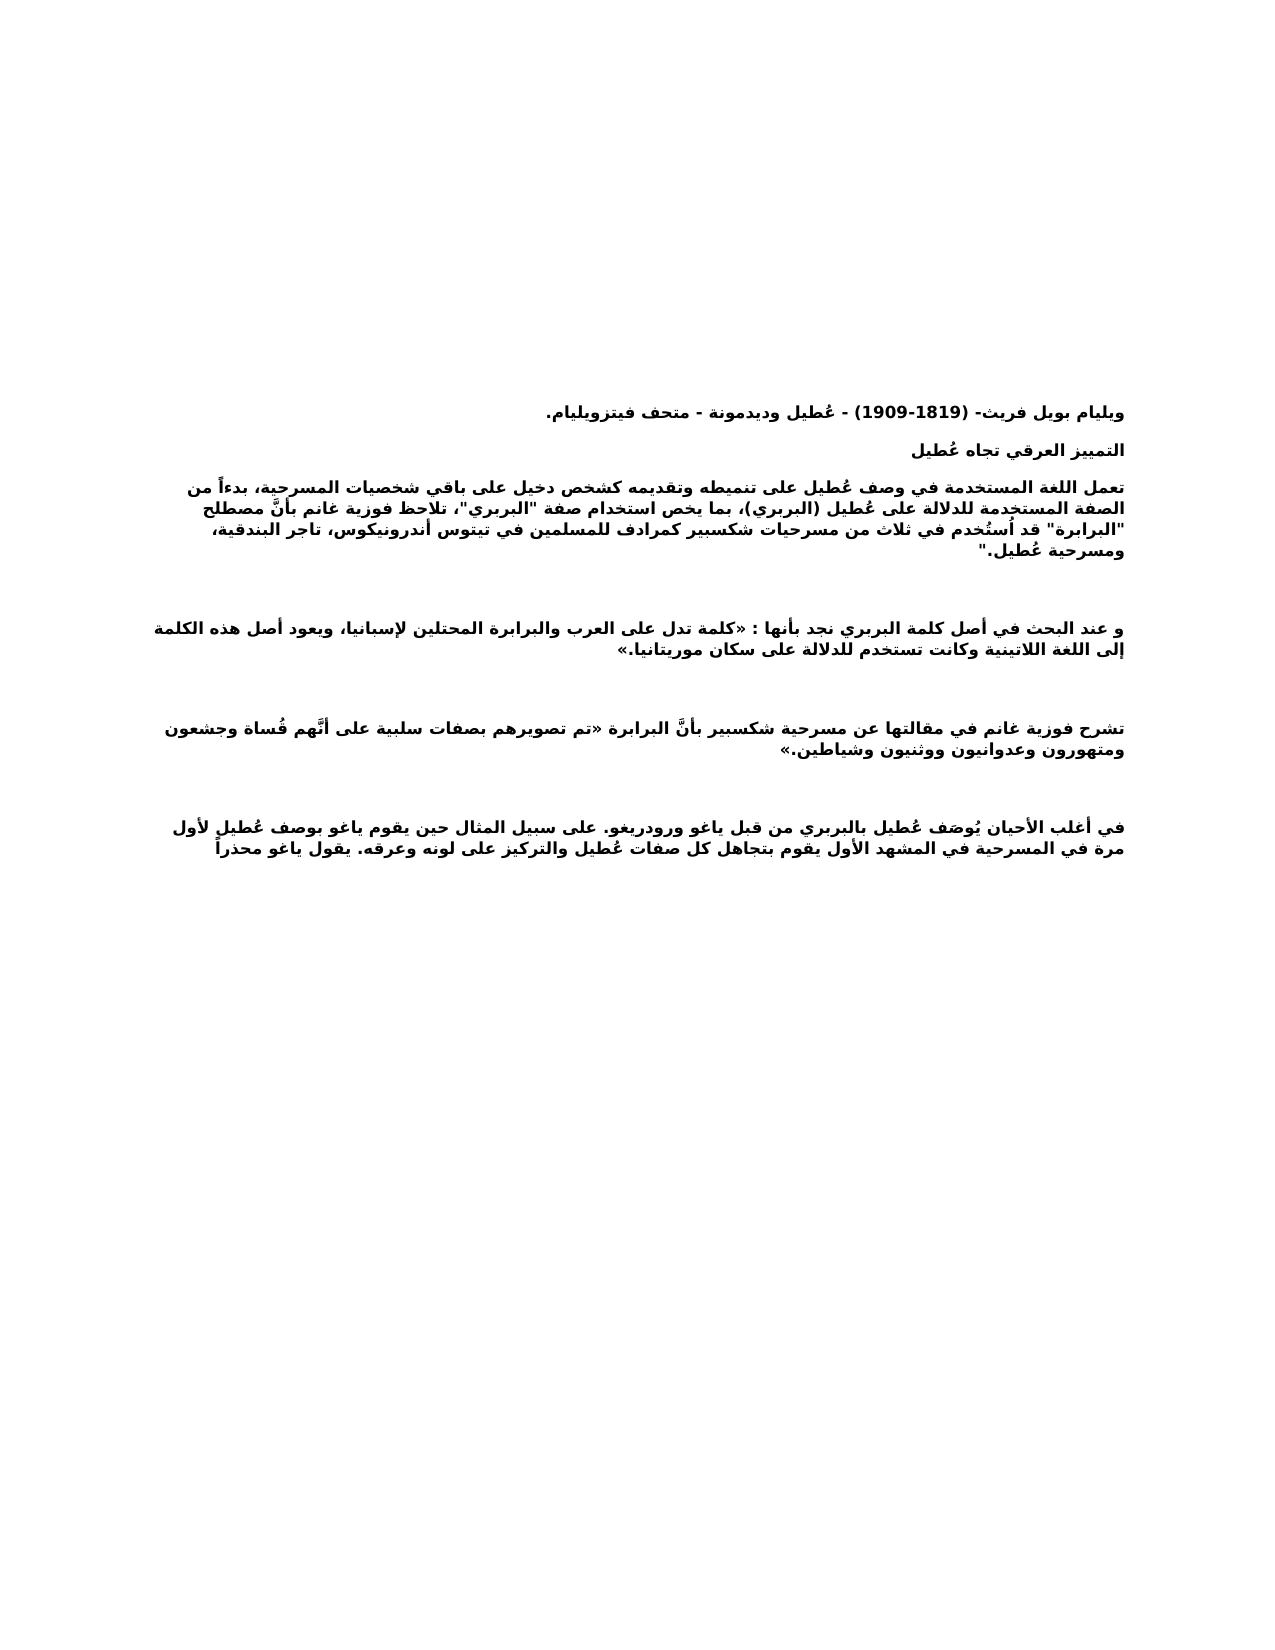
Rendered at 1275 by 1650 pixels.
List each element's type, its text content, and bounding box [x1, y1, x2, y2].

text التمييز العرقي تجاه عُطيل [150, 441, 1125, 460]
text ويليام بويل فريث- (1819-1909) - عُطيل وديدمونة - متحف فيتزويليام. [150, 403, 1125, 422]
text و عند البحث في أصل كلمة البربري نجد بأنها : «كلمة تدل على العرب والبرابرة المحتلين لإسبانيا، ويعود أصل هذه الكلمة إلى اللغة اللاتينية وكانت تستخدم للدلالة على سكان موريتانيا.» [150, 619, 1125, 659]
text في أغلب الأحيان يُوصَف عُطيل بالبربري من قبل ياغو ورودريغو. على سبيل المثال حين يقوم ياغو بوصف عُطيل لأول مرة في المسرحية في المشهد الأول يقوم بتجاهل كل صفات عُطيل والتركيز على لونه وعرقه. يقول ياغو محذراً برابانتيو من خطورة علاقة ديدمونة بعُطيل. يجرد ياغو عُطيل من إنسانيته بوصفه بالكبش الأسود، وبالنسبة لياغو، تفقد ديدمونة جانبها الإنساني، من خلال علاقتها بعُطيل، ويصفها بالحمل الأبيض. يقول ياغو مخاطباً برابانتيو: «الآن، وفي هذه اللحظة بالذات، يمارس كبش أسود الجنس مع حملك الأبيض الصغير. انهض، انهض! اقرع الجرس وأيقظ جميع السكان النائمين. سيجلب لك هذا الشيطان أحفادً سود. أقول لك: انهض!» (شكسبير، عُطيل 1.1. 97-101). [150, 818, 1125, 858]
text تشرح فوزية غانم في مقالتها عن مسرحية شكسبير بأنَّ البرابرة «تم تصويرهم بصفات سلبية على أنَّهم قُساة وجشعون ومتهورون وعدوانيون ووثنيون وشياطين.» [150, 719, 1125, 759]
text تعمل اللغة المستخدمة في وصف عُطيل على تنميطه وتقديمه كشخص دخيل على باقي شخصيات المسرحية، بدءاً من الصفة المستخدمة للدلالة على عُطيل (البربري)، بما يخص استخدام صفة "البربري"، تلاحظ فوزية غانم بأنَّ مصطلح "البرابرة" قد اُستُخدم في ثلاث من مسرحيات شكسبير كمرادف للمسلمين في تيتوس أندرونيكوس، تاجر البندقية، ومسرحية عُطيل." [150, 478, 1125, 560]
